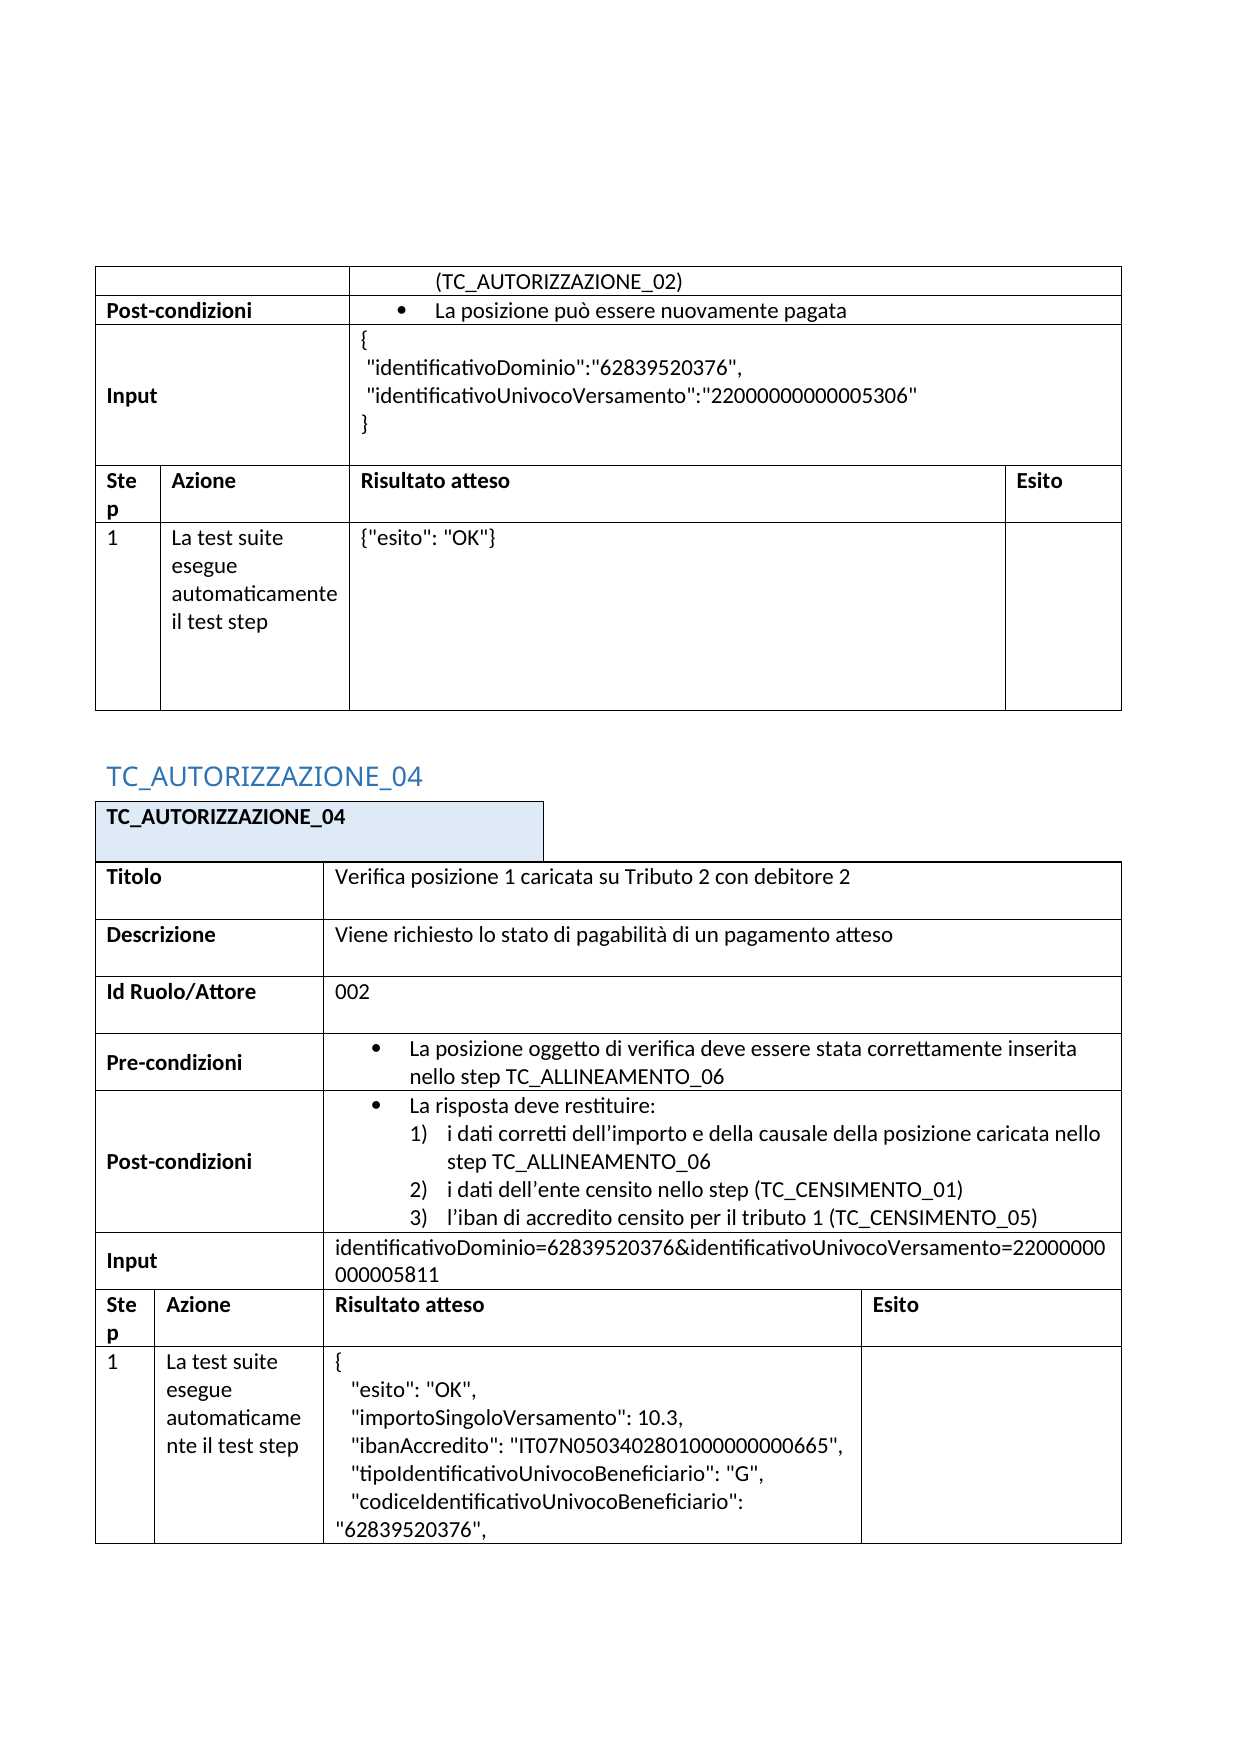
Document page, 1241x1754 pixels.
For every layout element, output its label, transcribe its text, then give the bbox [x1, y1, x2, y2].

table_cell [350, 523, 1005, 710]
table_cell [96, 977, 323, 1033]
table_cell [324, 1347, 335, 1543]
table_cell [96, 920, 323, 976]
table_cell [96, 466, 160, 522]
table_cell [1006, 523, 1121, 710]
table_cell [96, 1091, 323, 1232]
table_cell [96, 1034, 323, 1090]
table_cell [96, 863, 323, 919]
subtitle TC_AUTORIZZAZIONE_04 [106, 758, 1134, 794]
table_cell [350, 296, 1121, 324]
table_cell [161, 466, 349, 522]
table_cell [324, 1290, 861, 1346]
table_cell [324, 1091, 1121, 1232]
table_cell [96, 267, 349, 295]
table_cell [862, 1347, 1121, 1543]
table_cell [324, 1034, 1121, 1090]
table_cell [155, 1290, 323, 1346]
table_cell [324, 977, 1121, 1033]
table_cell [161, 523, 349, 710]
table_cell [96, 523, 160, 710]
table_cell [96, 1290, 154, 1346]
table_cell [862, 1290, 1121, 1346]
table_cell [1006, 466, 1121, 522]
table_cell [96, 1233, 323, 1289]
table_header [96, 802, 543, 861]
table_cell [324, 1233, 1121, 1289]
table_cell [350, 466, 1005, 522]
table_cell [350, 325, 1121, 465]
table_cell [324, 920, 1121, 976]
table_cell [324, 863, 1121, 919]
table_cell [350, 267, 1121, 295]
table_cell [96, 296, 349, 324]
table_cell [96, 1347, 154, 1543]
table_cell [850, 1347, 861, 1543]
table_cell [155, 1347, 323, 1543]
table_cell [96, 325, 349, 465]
